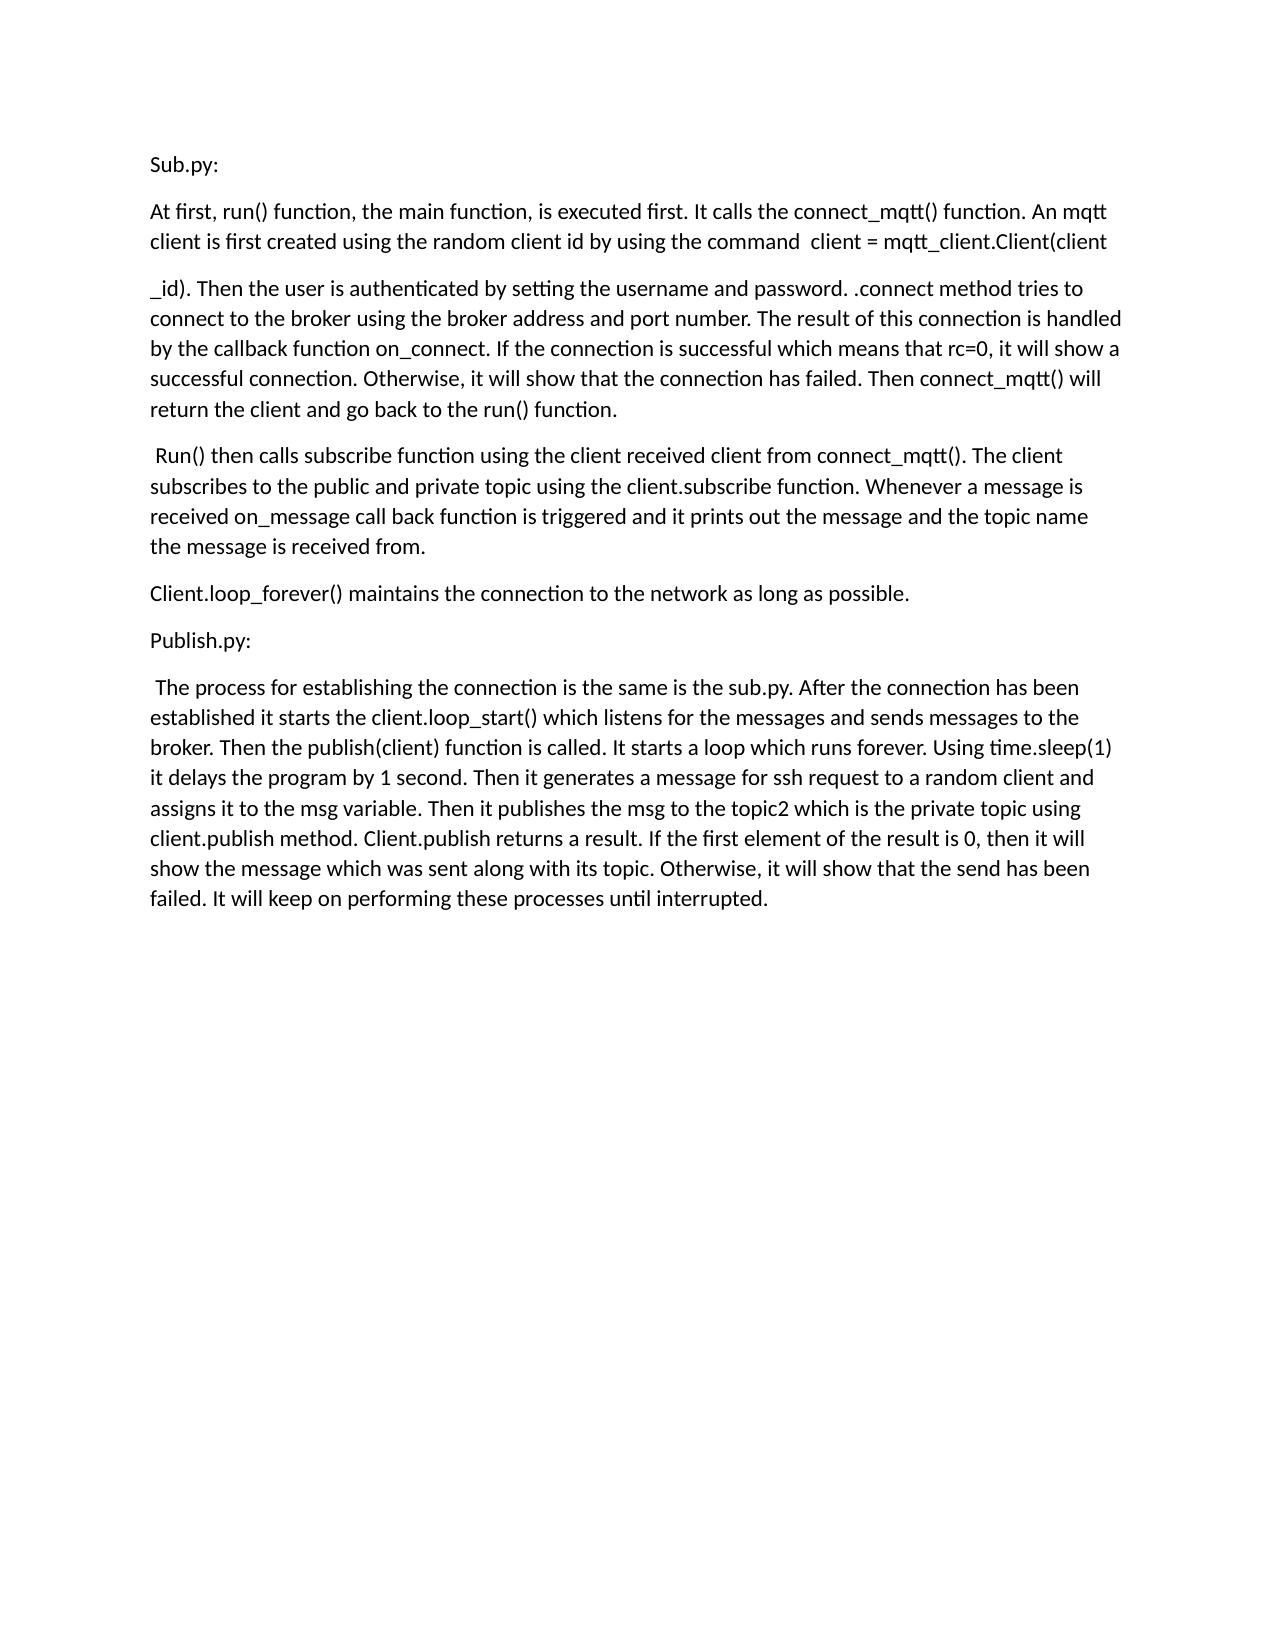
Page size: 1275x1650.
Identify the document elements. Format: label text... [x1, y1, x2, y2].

text _id). Then the user is authenticated by setting the username and password. .connect method tries to connect to the broker using the broker address and port number. The result of this connection is handled by the callback function on_connect. If the connection is successful which means that rc=0, it will show a successful connection. Otherwise, it will show that the connection has failed. Then connect_mqtt() will return the client and go back to the run() function. [150, 274, 1125, 423]
text Publish.py: [150, 626, 1125, 654]
text Sub.py: [150, 150, 1125, 178]
text At first, run() function, the main function, is executed first. It calls the connect_mqtt() function. An mqtt client is first created using the random client id by using the command client = mqtt_client.Client(client [150, 197, 1125, 255]
text The process for establishing the connection is the same is the sub.py. After the connection has been established it starts the client.loop_start() which listens for the messages and sends messages to the broker. Then the publish(client) function is called. It starts a loop which runs forever. Using time.sleep(1) it delays the program by 1 second. Then it generates a message for ssh request to a random client and assigns it to the msg variable. Then it publishes the msg to the topic2 which is the private topic using client.publish method. Client.publish returns a result. If the first element of the result is 0, then it will show the message which was sent along with its topic. Otherwise, it will show that the send has been failed. It will keep on performing these processes until interrupted. [150, 673, 1125, 912]
text Run() then calls subscribe function using the client received client from connect_mqtt(). The client subscribes to the public and private topic using the client.subscribe function. Whenever a message is received on_message call back function is triggered and it prints out the message and the topic name the message is received from. [150, 442, 1125, 560]
text Client.loop_forever() maintains the connection to the network as long as possible. [150, 579, 1125, 607]
